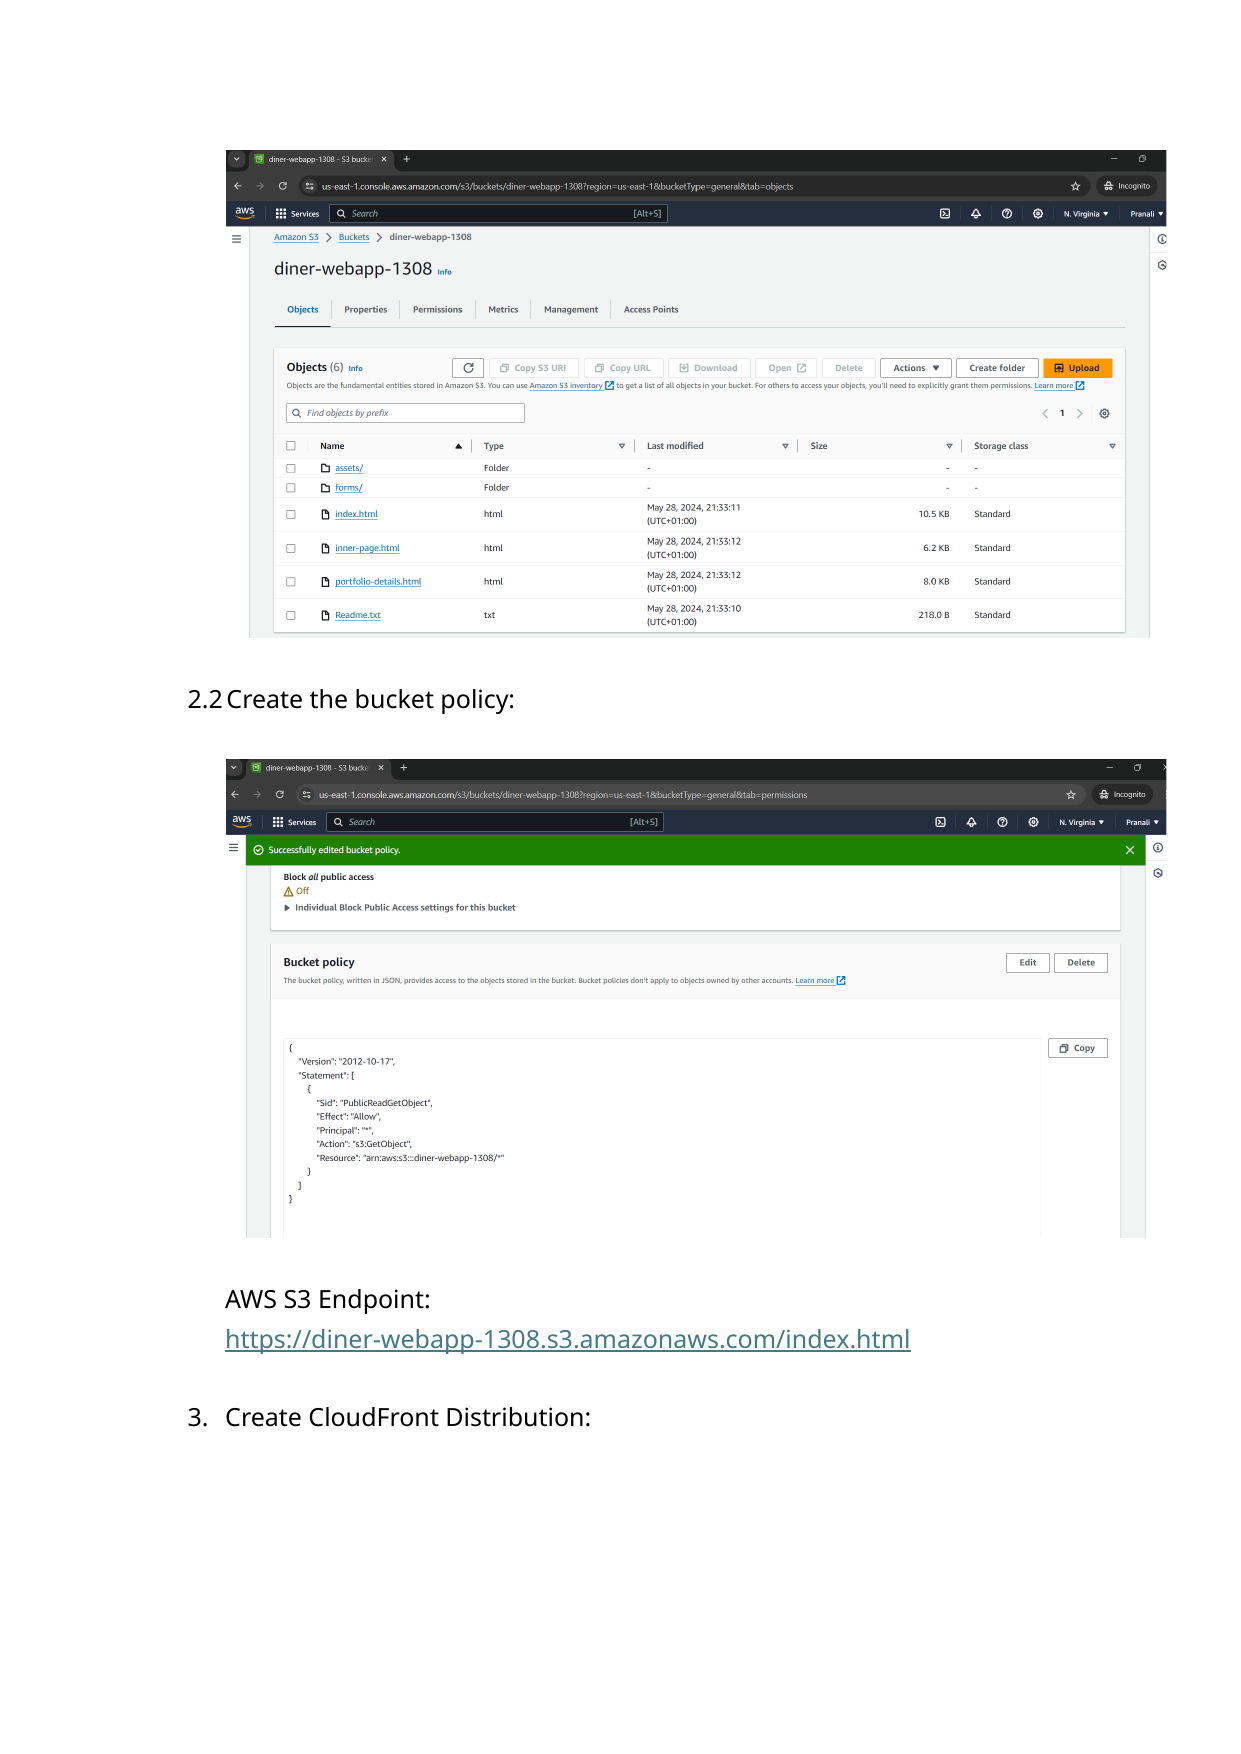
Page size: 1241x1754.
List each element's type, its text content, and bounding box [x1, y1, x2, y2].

list AWS S3 Endpoint: https://diner-webapp-1308.s3.amazonaws.com/index.html [225, 1282, 1090, 1355]
picture [226, 150, 1167, 638]
list Create CloudFront Distribution: [187, 1400, 1090, 1434]
picture [226, 759, 1167, 1238]
list Create the bucket policy: [187, 681, 1090, 716]
